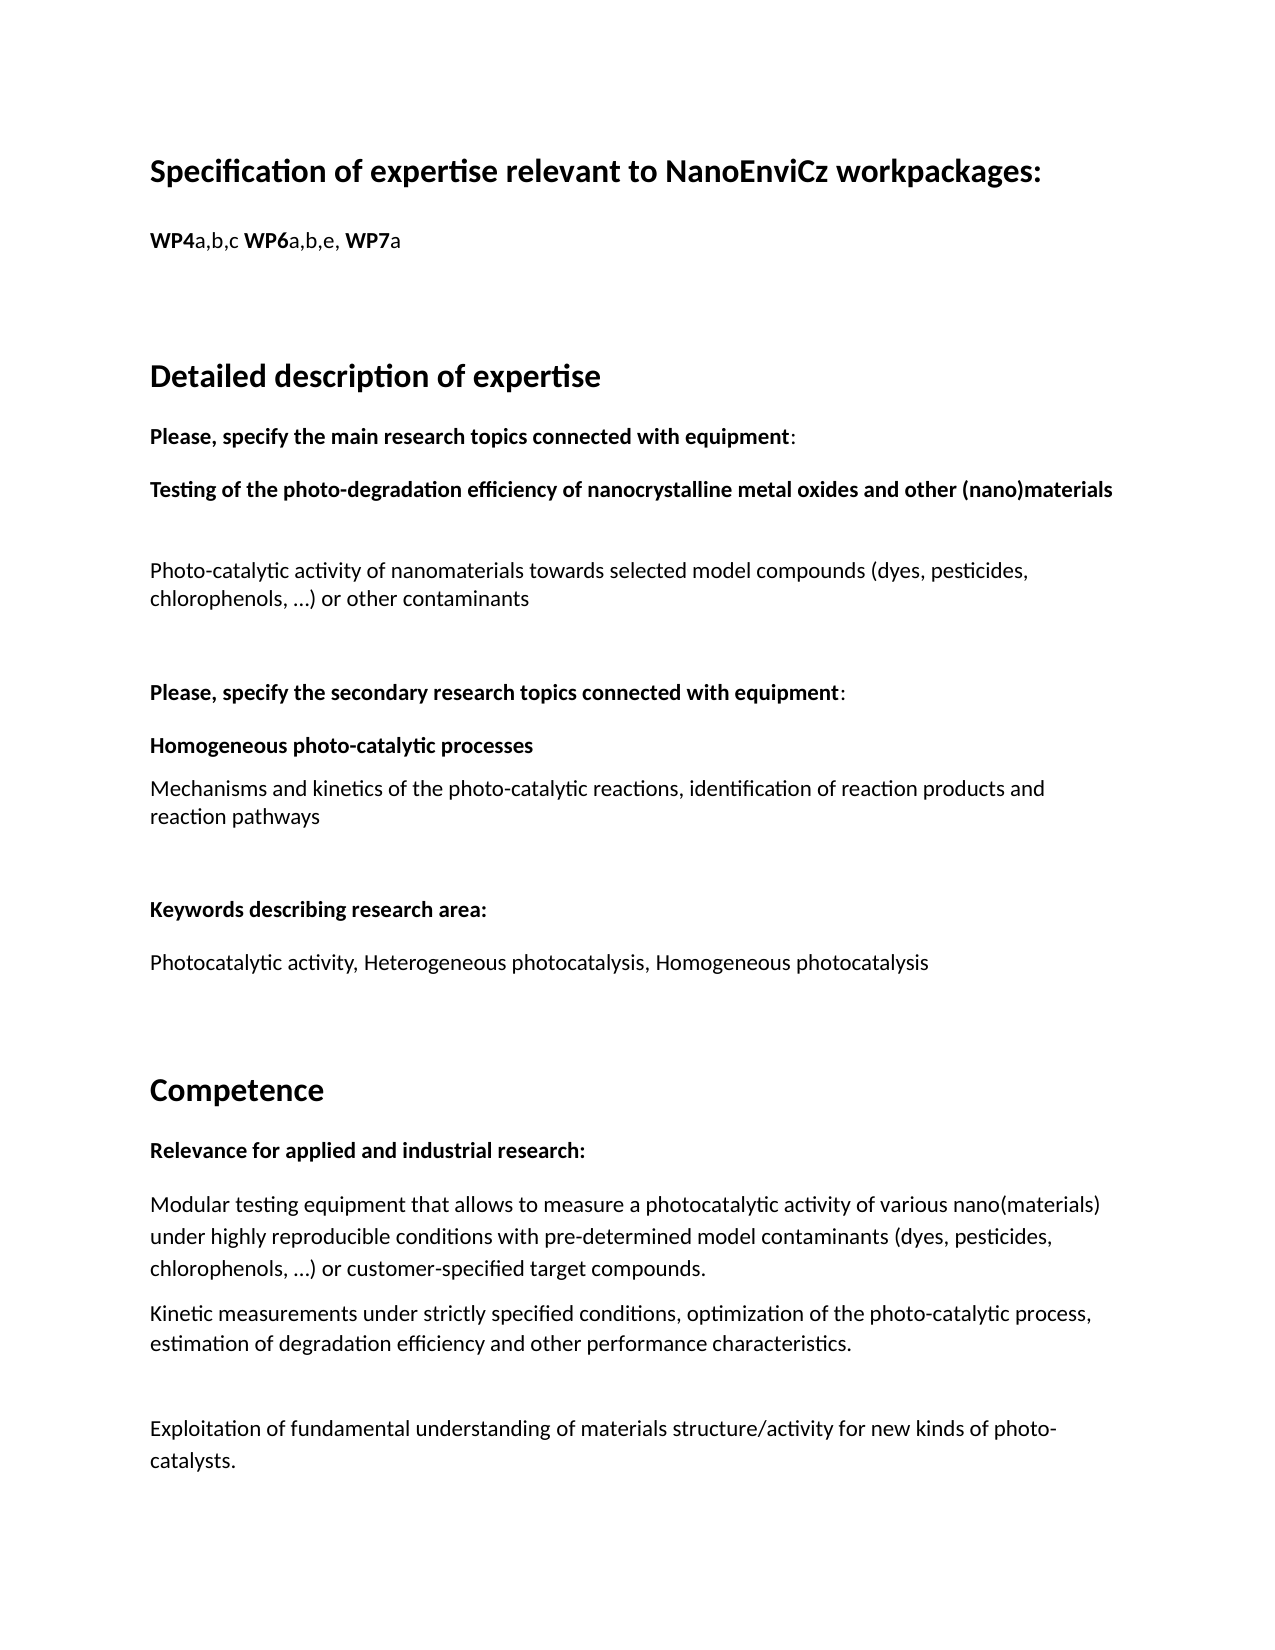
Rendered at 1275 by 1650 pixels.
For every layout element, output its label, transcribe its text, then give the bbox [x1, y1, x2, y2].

text Detailed description of expertise [150, 355, 1125, 396]
text WP4a,b,c WP6a,b,e, WP7a [150, 226, 1125, 254]
text Mechanisms and kinetics of the photo-catalytic reactions, identification of reaction products and reaction pathways [150, 774, 1125, 830]
text Please, specify the main research topics connected with equipment: [150, 422, 1125, 451]
text Please, specify the secondary research topics connected with equipment: [150, 678, 1125, 706]
text Testing of the photo-degradation efficiency of nanocrystalline metal oxides and other (nano)materials [150, 476, 1125, 503]
text Competence [150, 1069, 1125, 1110]
text Homogeneous photo-catalytic processes [150, 731, 1125, 759]
text Photocatalytic activity, Heterogeneous photocatalysis, Homogeneous photocatalysis [150, 948, 1125, 976]
text Keywords describing research area: [150, 895, 1125, 923]
text Specification of expertise relevant to NanoEnviCz workpackages: [150, 150, 1125, 191]
text Kinetic measurements under strictly specified conditions, optimization of the photo-catalytic process, estimation of degradation efficiency and other performance characteristics. [150, 1299, 1125, 1357]
text Relevance for applied and industrial research: [150, 1137, 1125, 1165]
text Photo-catalytic activity of nanomaterials towards selected model compounds (dyes, pesticides, chlorophenols, …) or other contaminants [150, 557, 1125, 613]
text Modular testing equipment that allows to measure a photocatalytic activity of various nano(materials) under highly reproducible conditions with pre-determined model contaminants (dyes, pesticides, chlorophenols, …) or customer-specified target compounds. [150, 1190, 1125, 1282]
text Exploitation of fundamental understanding of materials structure/activity for new kinds of photo-catalysts. [150, 1414, 1125, 1474]
